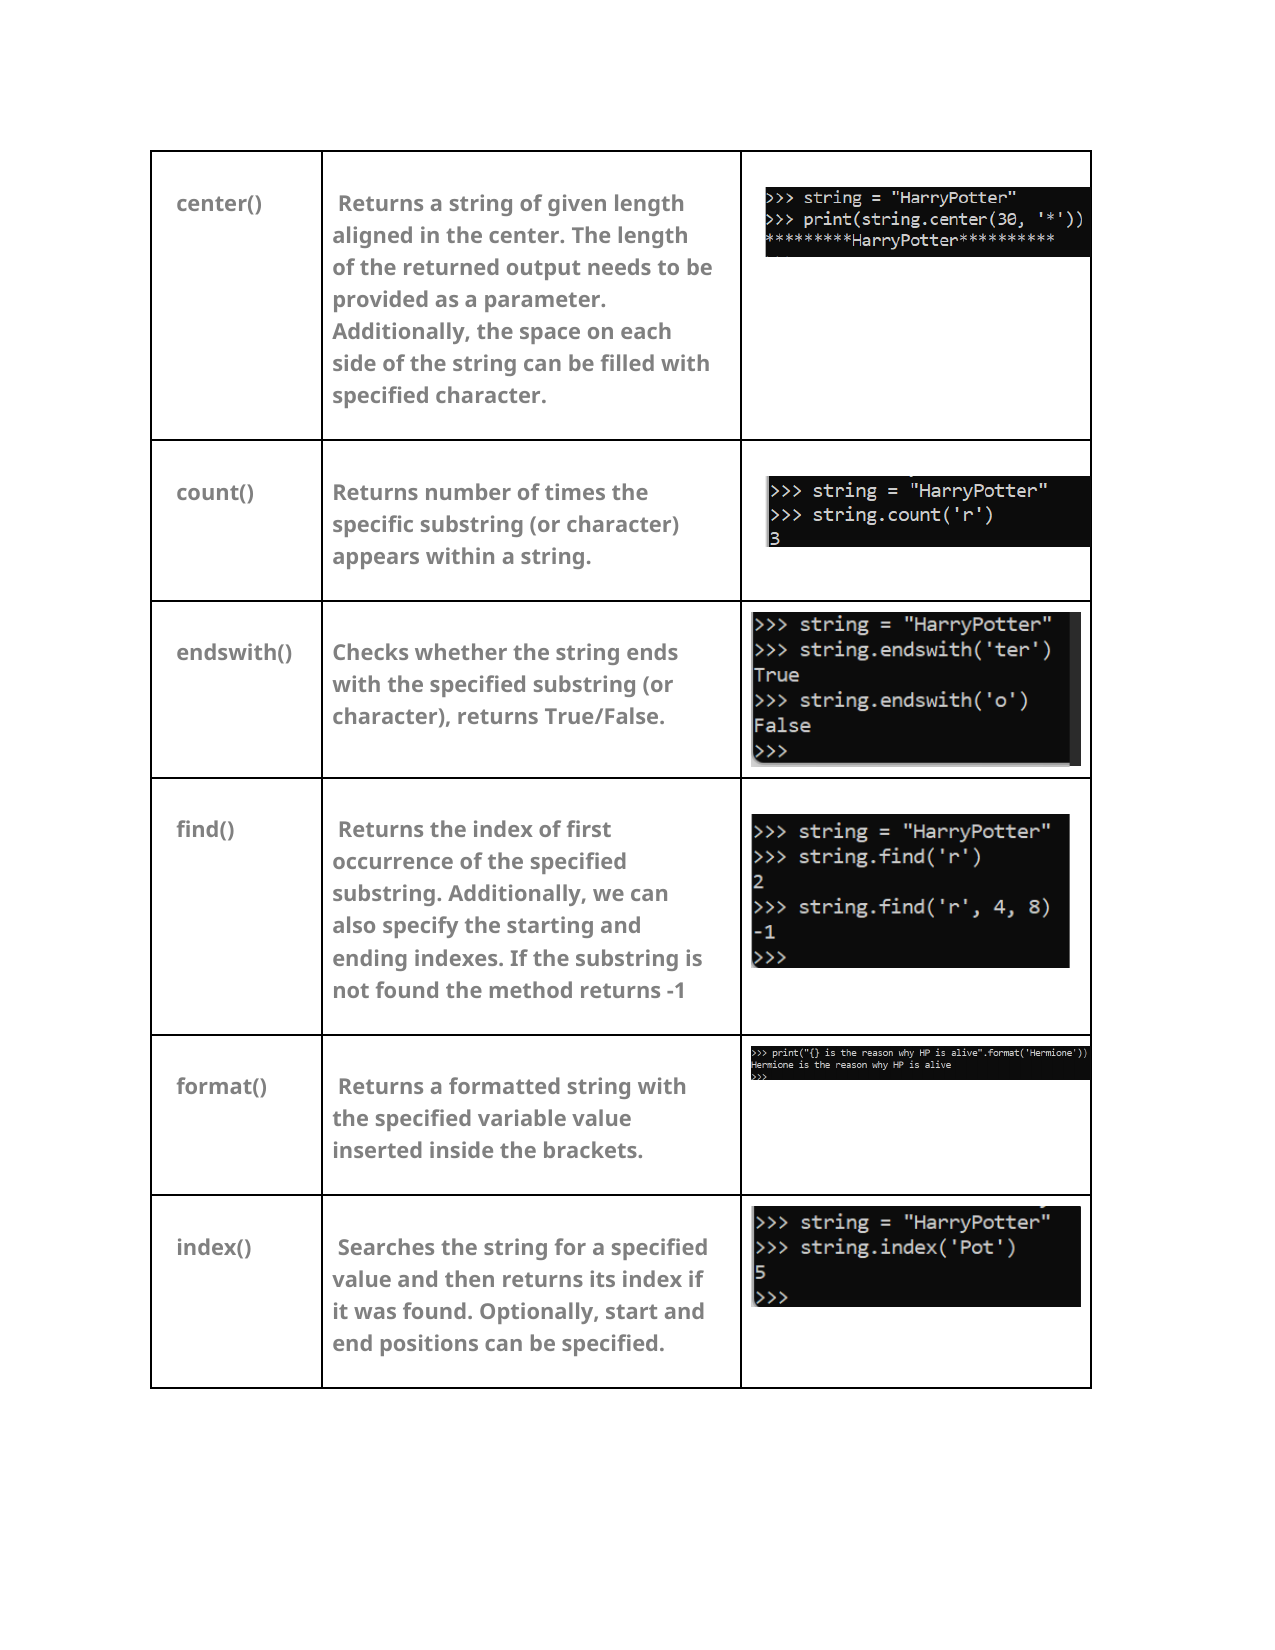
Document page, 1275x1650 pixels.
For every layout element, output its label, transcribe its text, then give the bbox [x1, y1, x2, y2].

picture [765, 187, 1092, 257]
table_cell format() [152, 1036, 321, 1194]
table_cell find() [152, 779, 321, 1033]
table_cell Returns number of times the specific substring (or character) appears within a string. [323, 441, 740, 599]
picture [765, 476, 1092, 547]
table_cell [742, 1036, 1090, 1194]
picture [751, 612, 1070, 767]
table_cell Returns a string of given length aligned in the center. The length of the returned output needs to be provided as a parameter. Additionally, the space on each side of the string can be filled with specified character. [323, 152, 740, 439]
table_cell [742, 602, 1090, 777]
table_cell [742, 779, 1090, 1033]
table_cell [742, 152, 1090, 439]
table_cell endswith() [152, 602, 321, 777]
table_cell count() [152, 441, 321, 599]
picture [751, 1206, 1081, 1307]
table_cell Returns the index of first occurrence of the specified substring. Additionally, we can also specify the starting and ending indexes. If the substring is not found the method returns -1 [323, 779, 740, 1033]
picture [751, 1046, 1092, 1080]
table_cell index() [152, 1196, 321, 1387]
table_cell center() [152, 152, 321, 439]
table_cell [742, 441, 1090, 599]
table_cell Checks whether the string ends with the specified substring (or character), returns True/False. [323, 602, 740, 777]
picture [751, 814, 1070, 968]
table_cell [742, 1196, 1090, 1387]
table_cell Returns a formatted string with the specified variable value inserted inside the brackets. [323, 1036, 740, 1194]
table_cell Searches the string for a specified value and then returns its index if it was found. Optionally, start and end positions can be specified. [323, 1196, 740, 1387]
